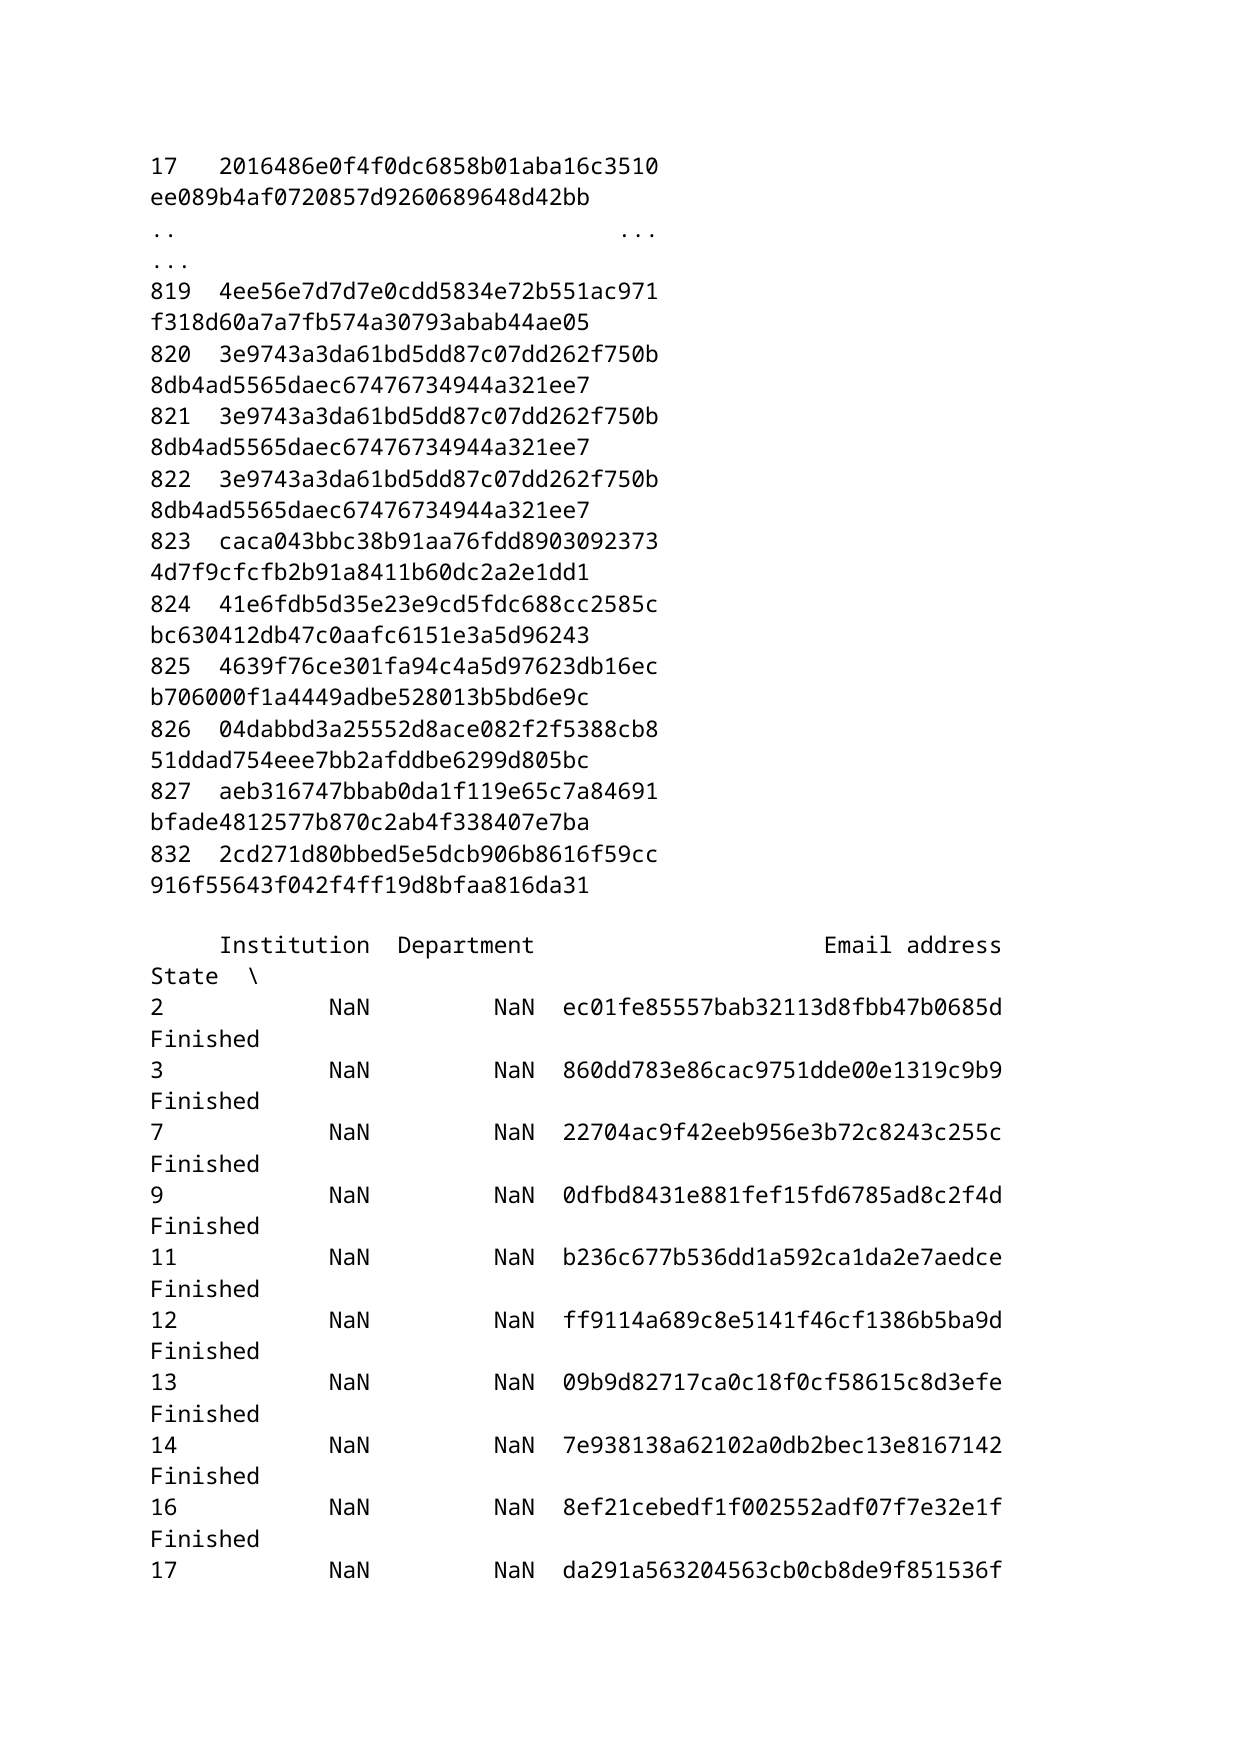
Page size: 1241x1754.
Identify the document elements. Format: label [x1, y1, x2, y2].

text [150, 150, 1090, 1585]
